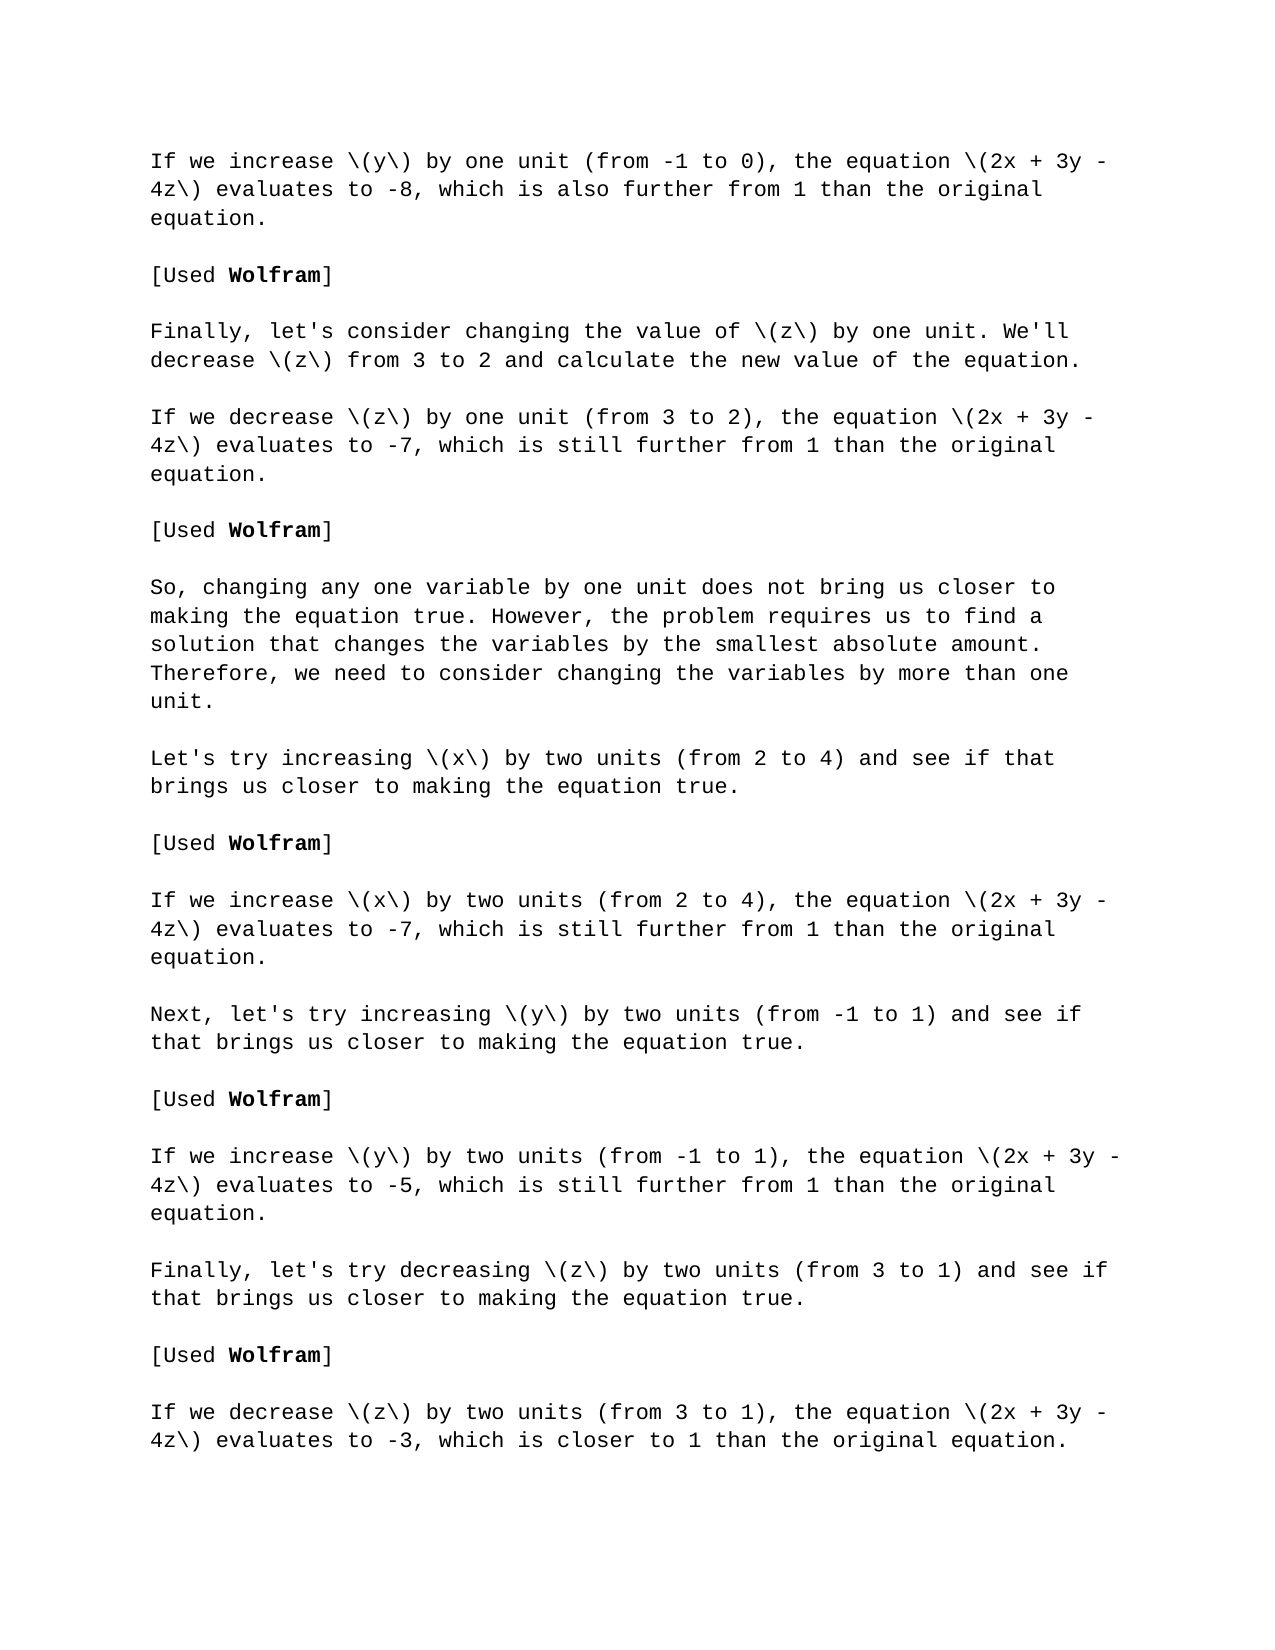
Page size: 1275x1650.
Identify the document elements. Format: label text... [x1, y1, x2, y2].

text Next, let's try increasing \(y\) by two units (from -1 to 1) and see if that brings us closer to making the equation true. [150, 1003, 1125, 1056]
text [Used Wolfram] [150, 1088, 1125, 1113]
text So, changing any one variable by one unit does not bring us closer to making the equation true. However, the problem requires us to find a solution that changes the variables by the smallest absolute amount. Therefore, we need to consider changing the variables by more than one unit. [150, 577, 1125, 715]
text If we decrease \(z\) by two units (from 3 to 1), the equation \(2x + 3y - 4z\) evaluates to -3, which is closer to 1 than the original equation. [150, 1401, 1125, 1454]
text Finally, let's try decreasing \(z\) by two units (from 3 to 1) and see if that brings us closer to making the equation true. [150, 1259, 1125, 1312]
text [Used Wolfram] [150, 832, 1125, 857]
text If we increase \(y\) by two units (from -1 to 1), the equation \(2x + 3y - 4z\) evaluates to -5, which is still further from 1 than the original equation. [150, 1145, 1125, 1227]
text Finally, let's consider changing the value of \(z\) by one unit. We'll decrease \(z\) from 3 to 2 and calculate the new value of the equation. [150, 321, 1125, 374]
text If we decrease \(z\) by one unit (from 3 to 2), the equation \(2x + 3y - 4z\) evaluates to -7, which is still further from 1 than the original equation. [150, 406, 1125, 488]
text If we increase \(y\) by one unit (from -1 to 0), the equation \(2x + 3y - 4z\) evaluates to -8, which is also further from 1 than the original equation. [150, 150, 1125, 232]
text Let's try increasing \(x\) by two units (from 2 to 4) and see if that brings us closer to making the equation true. [150, 747, 1125, 800]
text [Used Wolfram] [150, 264, 1125, 288]
text [Used Wolfram] [150, 1344, 1125, 1369]
text If we increase \(x\) by two units (from 2 to 4), the equation \(2x + 3y - 4z\) evaluates to -7, which is still further from 1 than the original equation. [150, 889, 1125, 971]
text [Used Wolfram] [150, 520, 1125, 544]
